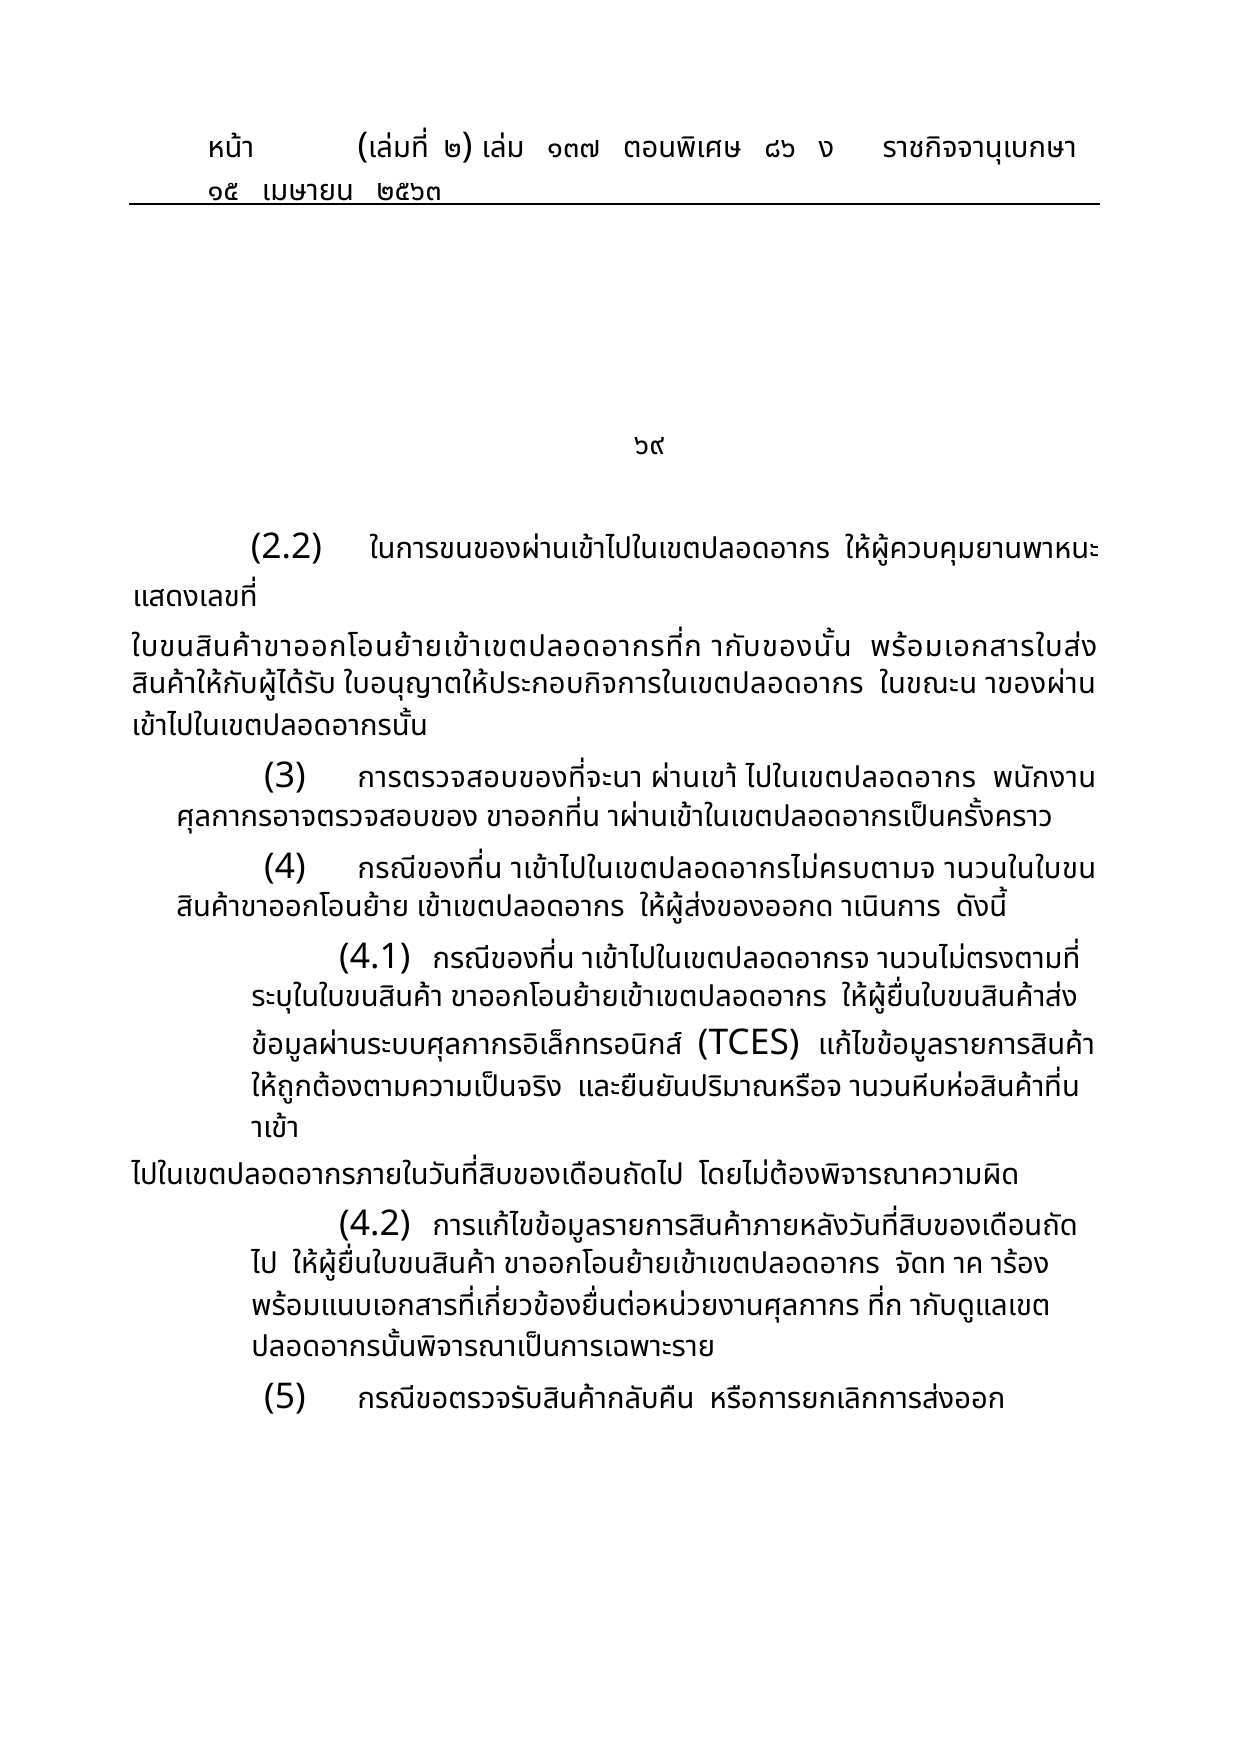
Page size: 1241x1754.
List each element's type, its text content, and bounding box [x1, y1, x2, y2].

list กรณีขอตรวจรับสินค้ากลับคืน หรือการยกเลิกการส่งออก [176, 1370, 1098, 1418]
text ไปในเขตปลอดอากรภายในวันที่สิบของเดือนถัดไป โดยไม่ต้องพิจารณาความผิด [131, 1151, 1098, 1193]
list กรณีของที่น าเข้าไปในเขตปลอดอากรไม่ครบตามจ านวนในใบขนสินค้าขาออกโอนย้าย เข้าเขตปลอดอากร ให้ผู้ส่งของออกด าเนินการ ดังนี้ [176, 839, 1098, 930]
subtitle ๖๙ [200, 424, 1097, 468]
text ใบขนสินค้าขาออกโอนย้ายเข้าเขตปลอดอากรที่ก ากับของนั้น พร้อมเอกสารใบส่งสินค้าให้กับผู้ได้รับ ใบอนุญาตให้ประกอบกิจการในเขตปลอดอากร ในขณะน าของผ่านเข้าไปในเขตปลอดอากรนั้น [131, 623, 1098, 748]
list กรณีของที่น าเข้าไปในเขตปลอดอากรจ านวนไม่ตรงตามที่ระบุในใบขนสินค้า ขาออกโอนย้ายเข้าเขตปลอดอากร ให้ผู้ยื่นใบขนสินค้าส่งข้อมูลผ่านระบบศุลกากรอิเล็กทรอนิกส์ (TCES) แก้ไขข้อมูลรายการสินค้าให้ถูกต้องตามความเป็นจริง และยืนยันปริมาณหรือจ านวนหีบห่อสินค้าที่น าเข้า [251, 930, 1098, 1151]
list การแก้ไขข้อมูลรายการสินค้าภายหลังวันที่สิบของเดือนถัดไป ให้ผู้ยื่นใบขนสินค้า ขาออกโอนย้ายเข้าเขตปลอดอากร จัดท าค าร้องพร้อมแนบเอกสารที่เกี่ยวข้องยื่นต่อหน่วยงานศุลกากร ที่ก ากับดูแลเขตปลอดอากรนั้นพิจารณาเป็นการเฉพาะราย [251, 1197, 1098, 1369]
text (2.2) ในการขนของผ่านเข้าไปในเขตปลอดอากร ให้ผู้ควบคุมยานพาหนะแสดงเลขที่ [132, 521, 1099, 619]
list การตรวจสอบของที่จะนา ผ่านเขา้ ไปในเขตปลอดอากร พนักงานศุลกากรอาจตรวจสอบของ ขาออกที่น าผ่านเข้าในเขตปลอดอากรเป็นครั้งคราว [176, 749, 1098, 839]
